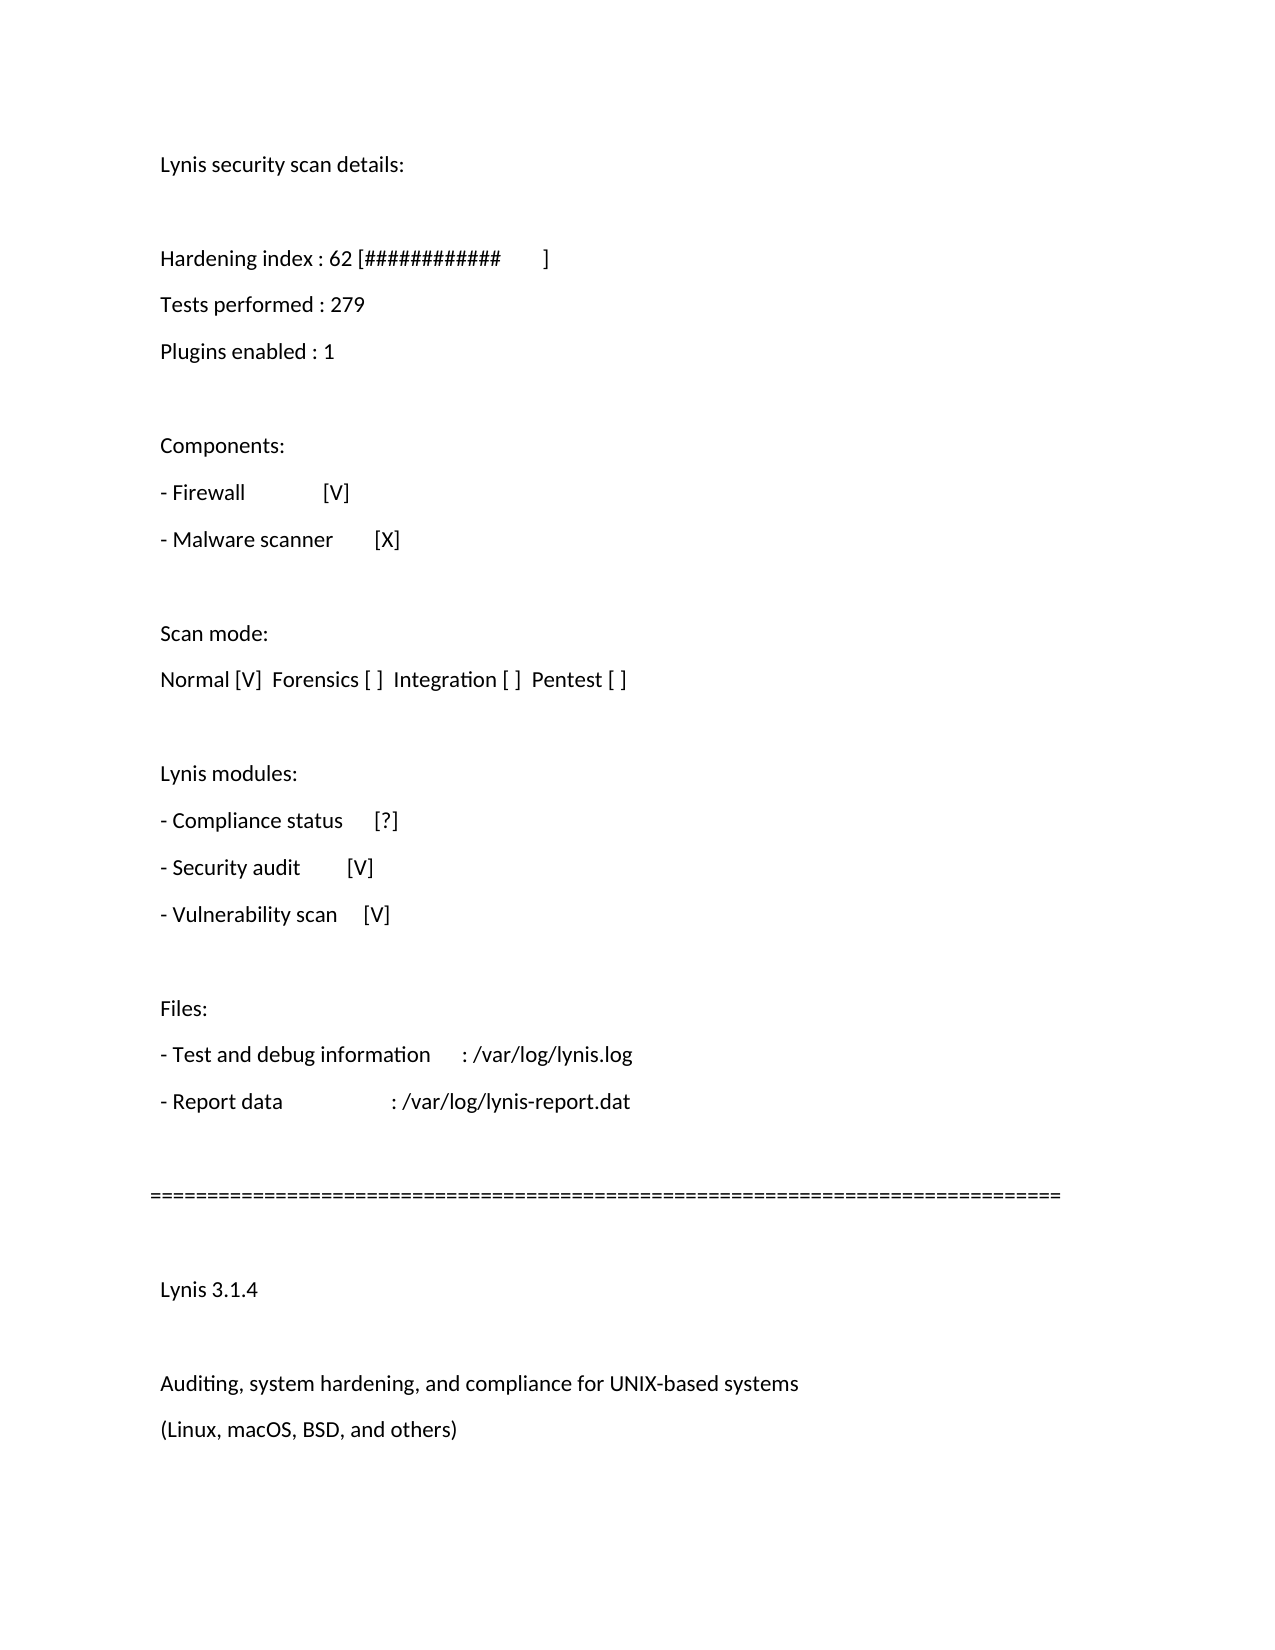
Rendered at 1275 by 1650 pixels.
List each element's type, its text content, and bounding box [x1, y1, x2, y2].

text - Compliance status [?] [150, 806, 1125, 834]
text Lynis modules: [150, 759, 1125, 787]
text Auditing, system hardening, and compliance for UNIX-based systems [150, 1369, 1125, 1397]
text - Malware scanner [X] [150, 525, 1125, 553]
text Hardening index : 62 [############ ] [150, 244, 1125, 272]
text - Firewall [V] [150, 478, 1125, 506]
text (Linux, macOS, BSD, and others) [150, 1416, 1125, 1444]
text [150, 1181, 1125, 1209]
text - Test and debug information : /var/log/lynis.log [150, 1041, 1125, 1069]
text Tests performed : 279 [150, 291, 1125, 319]
text Normal [V] Forensics [ ] Integration [ ] Pentest [ ] [150, 666, 1125, 694]
text Files: [150, 994, 1125, 1022]
text - Vulnerability scan [V] [150, 900, 1125, 928]
text Scan mode: [150, 619, 1125, 647]
text Lynis security scan details: [150, 150, 1125, 178]
text Plugins enabled : 1 [150, 337, 1125, 366]
text - Report data : /var/log/lynis-report.dat [150, 1087, 1125, 1116]
text - Security audit [V] [150, 853, 1125, 881]
text Components: [150, 431, 1125, 459]
text Lynis 3.1.4 [150, 1275, 1125, 1303]
